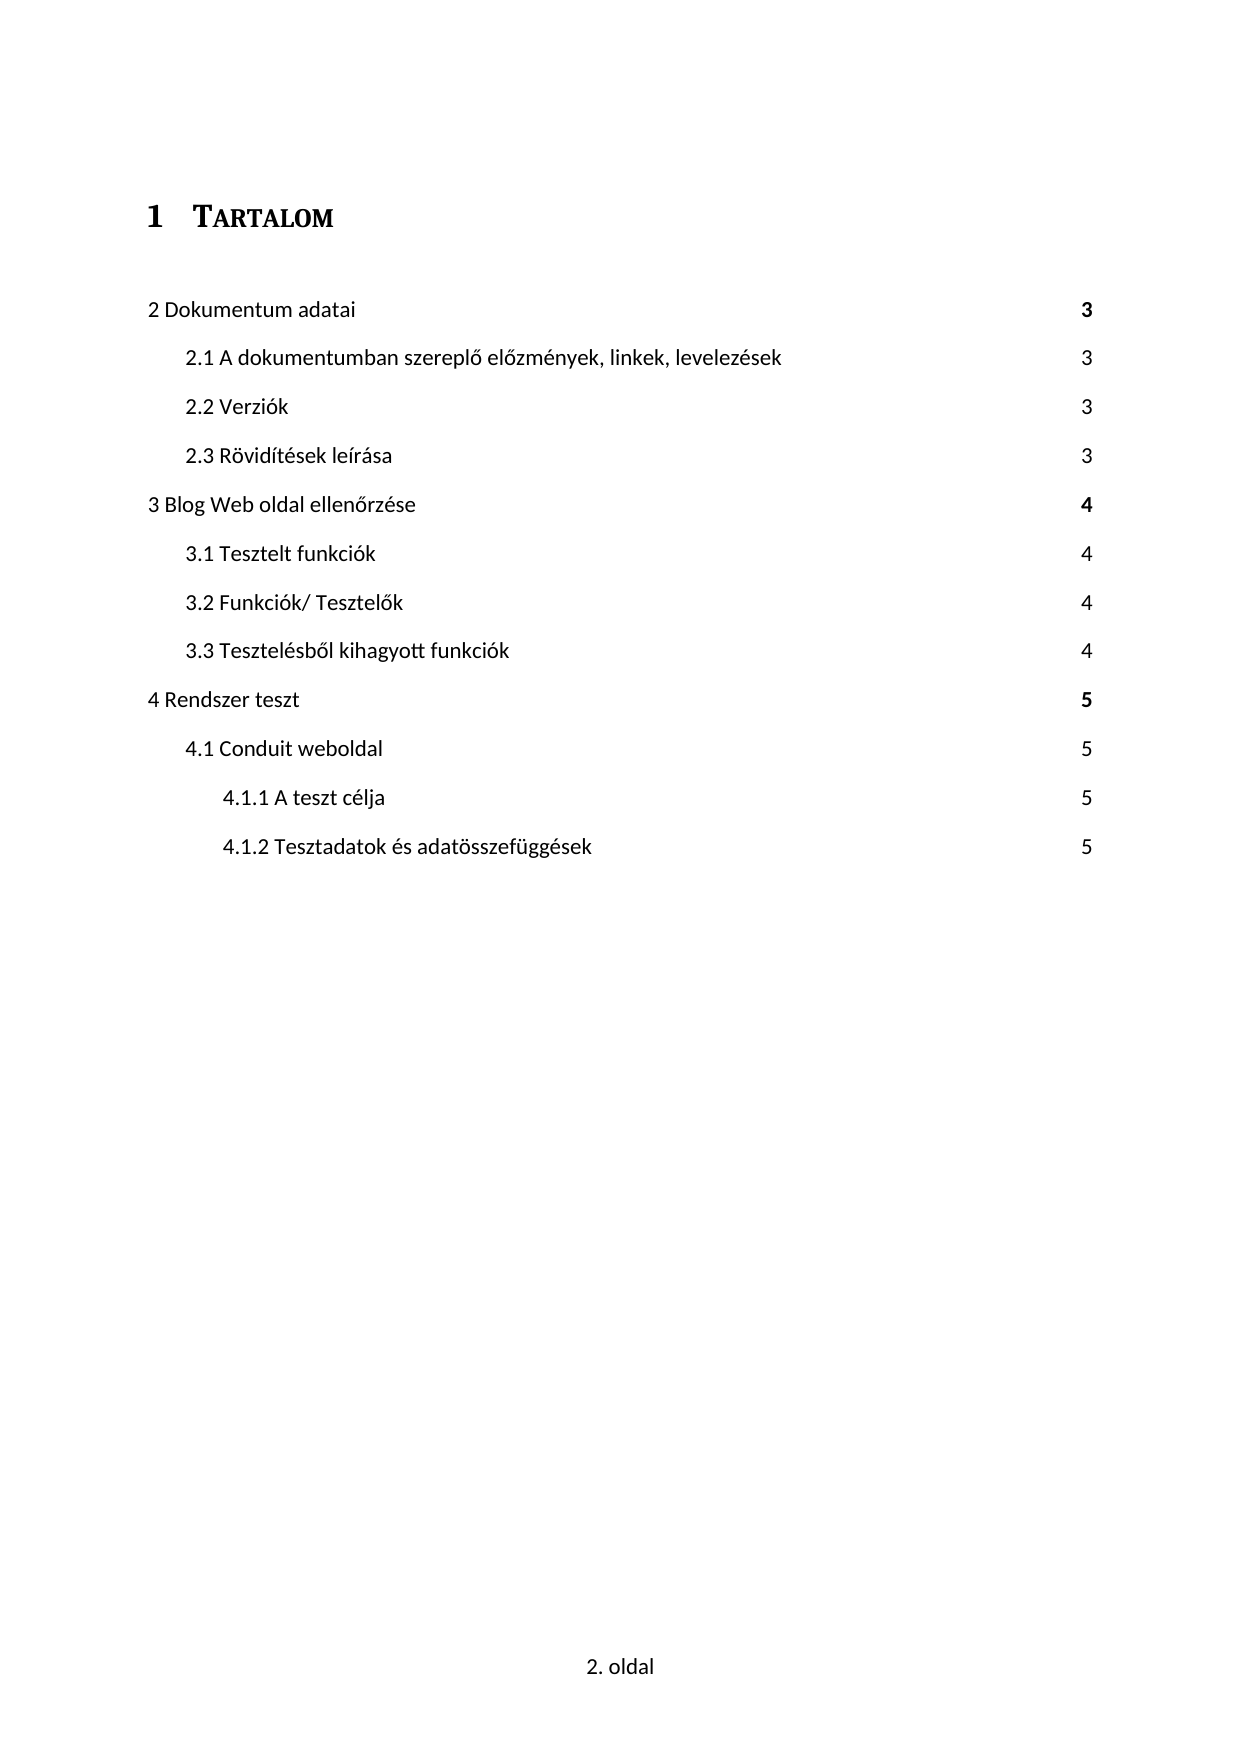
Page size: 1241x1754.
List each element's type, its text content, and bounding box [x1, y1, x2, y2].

list Tartalom [148, 198, 1093, 236]
